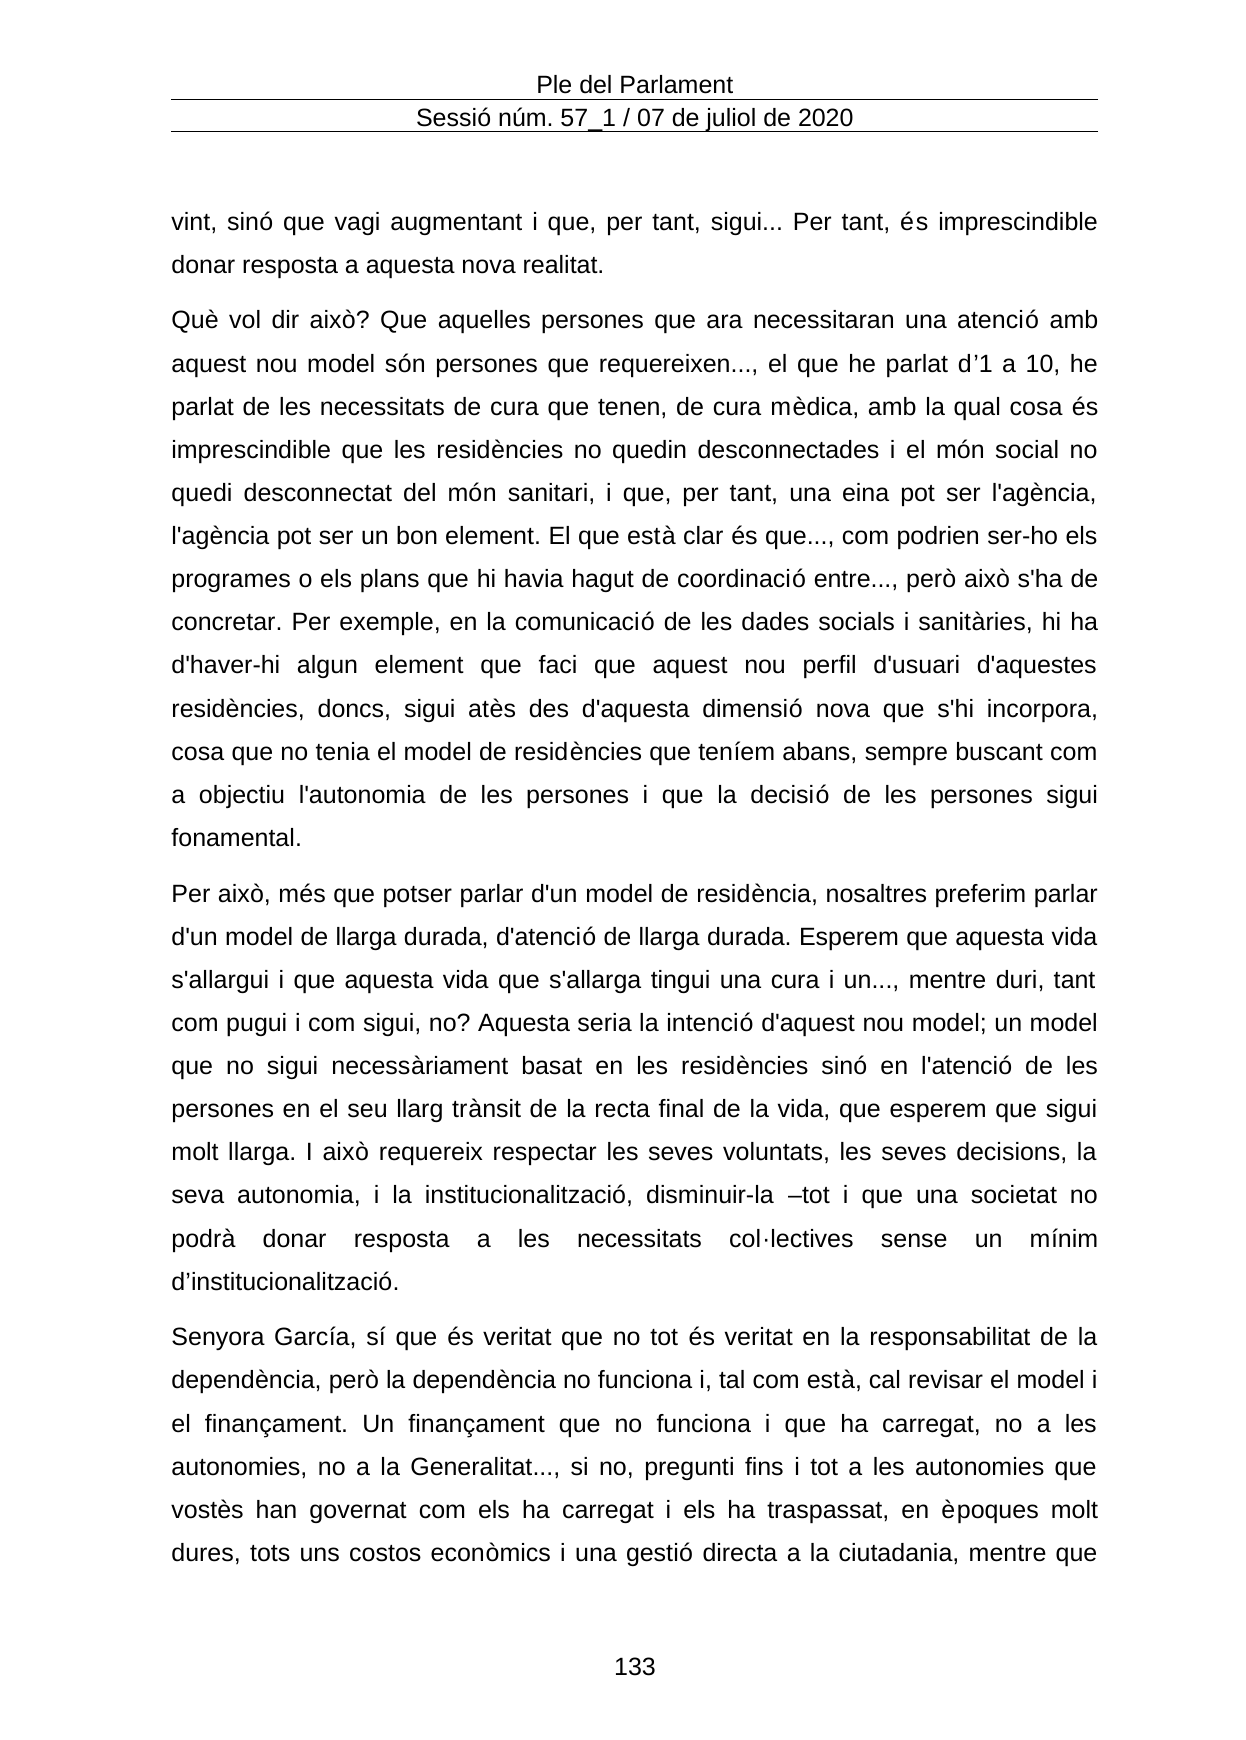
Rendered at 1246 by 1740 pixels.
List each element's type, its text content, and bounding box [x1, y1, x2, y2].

text Per això, més que potser parlar d'un model de residència, nosaltres preferim parlar d'un model de llarga durada, d'atenció de llarga durada. Esperem que aquesta vida s'allargui i que aquesta vida que s'allarga tingui una cura i un..., mentre duri, tant com pugui i com sigui, no? Aquesta seria la intenció d'aquest nou model; un model que no sigui necessàriament basat en les residències sinó en l'atenció de les persones en el seu llarg trànsit de la recta final de la vida, que esperem que sigui molt llarga. I això requereix respectar les seves voluntats, les seves decisions, la seva autonomia, i la institucionalització, disminuir-la –tot i que una societat no podrà donar resposta a les necessitats col·lectives sense un mínim d’institucionalització. [171, 879, 1098, 1296]
text Què vol dir això? Que aquelles persones que ara necessitaran una atenció amb aquest nou model són persones que requereixen..., el que he parlat d’1 a 10, he parlat de les necessitats de cura que tenen, de cura mèdica, amb la qual cosa és imprescindible que les residències no quedin desconnectades i el món social no quedi desconnectat del món sanitari, i que, per tant, una eina pot ser l'agència, l'agència pot ser un bon element. El que està clar és que..., com podrien ser-ho els programes o els plans que hi havia hagut de coordinació entre..., però això s'ha de concretar. Per exemple, en la comunicació de les dades socials i sanitàries, hi ha d'haver-hi algun element que faci que aquest nou perfil d'usuari d'aquestes residències, doncs, sigui atès des d'aquesta dimensió nova que s'hi incorpora, cosa que no tenia el model de residències que teníem abans, sempre buscant com a objectiu l'autonomia de les persones i que la decisió de les persones sigui fonamental. [171, 306, 1098, 852]
